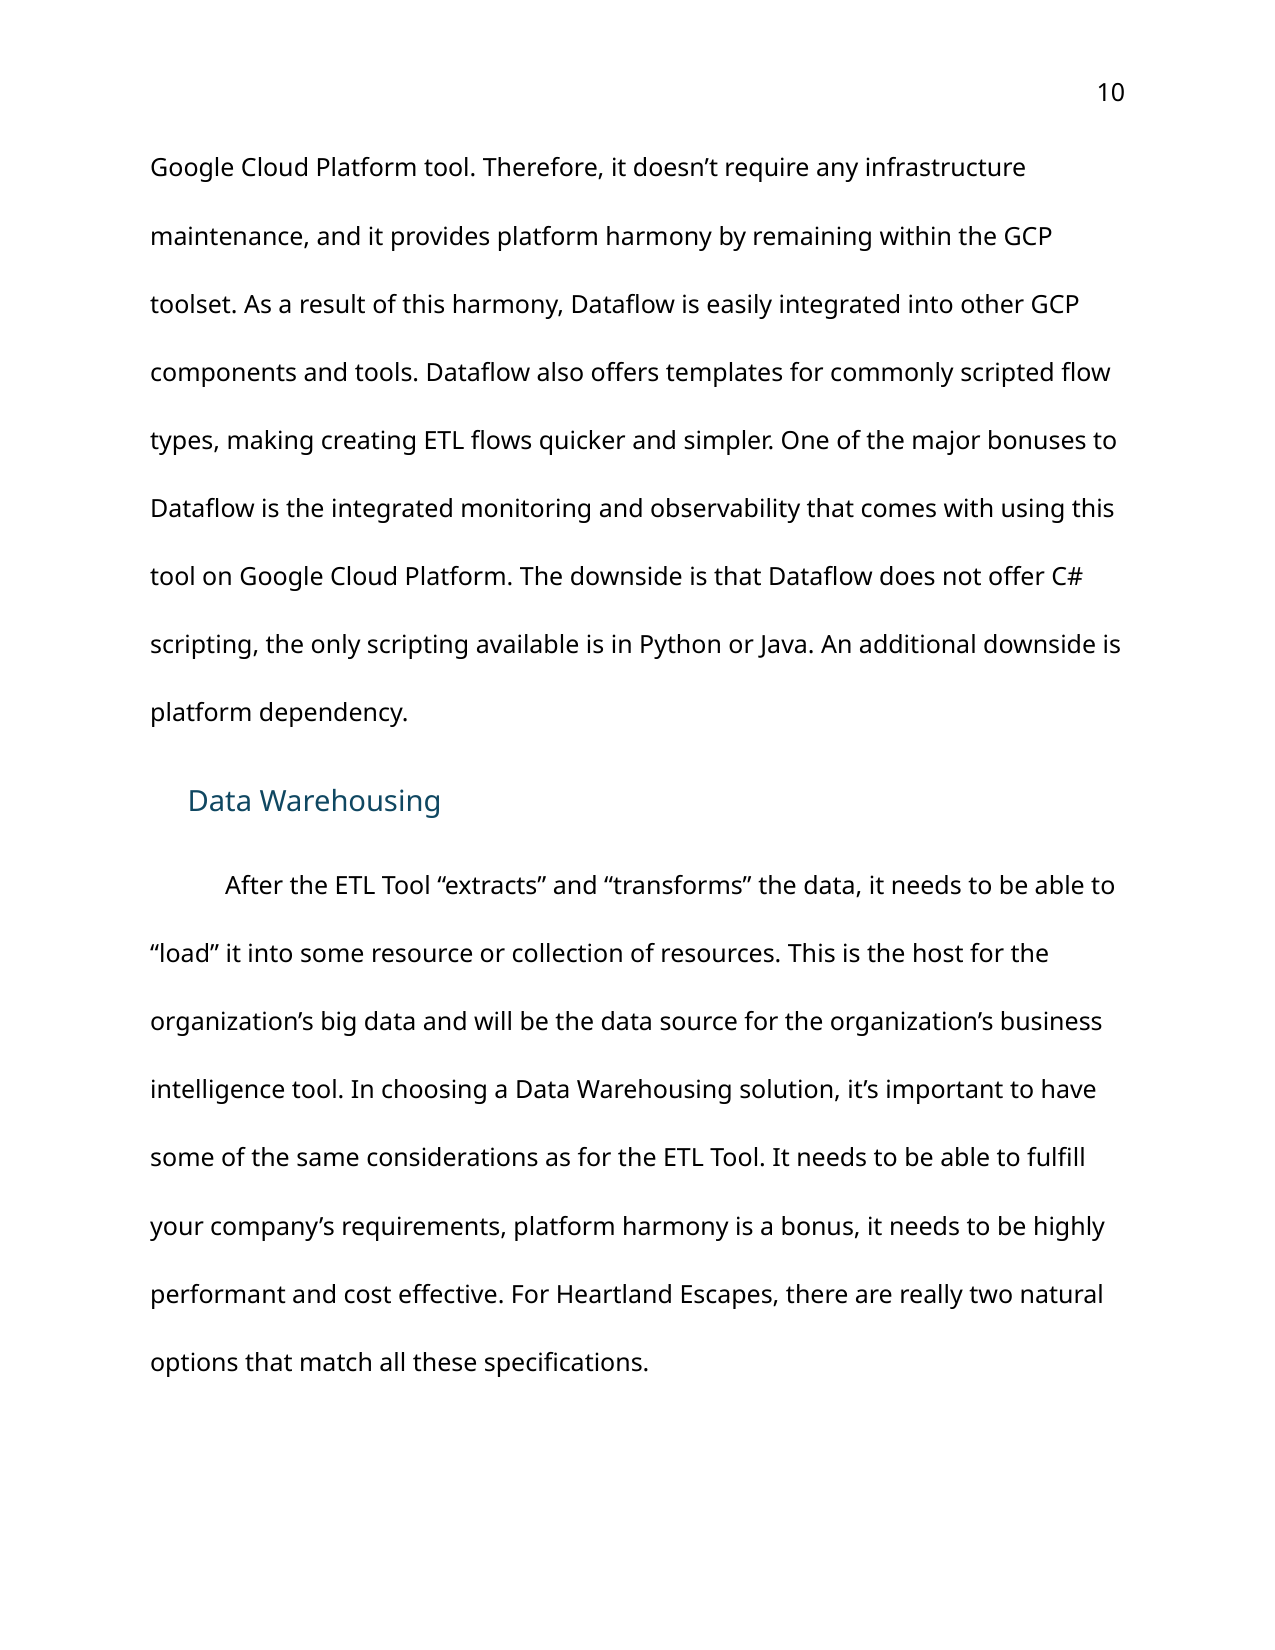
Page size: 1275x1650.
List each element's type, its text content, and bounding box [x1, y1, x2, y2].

subtitle Data Warehousing [150, 780, 1125, 819]
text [150, 150, 1125, 729]
text After the ETL Tool “extracts” and “transforms” the data, it needs to be able to “load” it into some resource or collection of resources. This is the host for the organization’s big data and will be the data source for the organization’s business intelligence tool. In choosing a Data Warehousing solution, it’s important to have some of the same considerations as for the ETL Tool. It needs to be able to fulfill your company’s requirements, platform harmony is a bonus, it needs to be highly performant and cost effective. For Heartland Escapes, there are really two natural options that match all these specifications. [150, 867, 1125, 1378]
